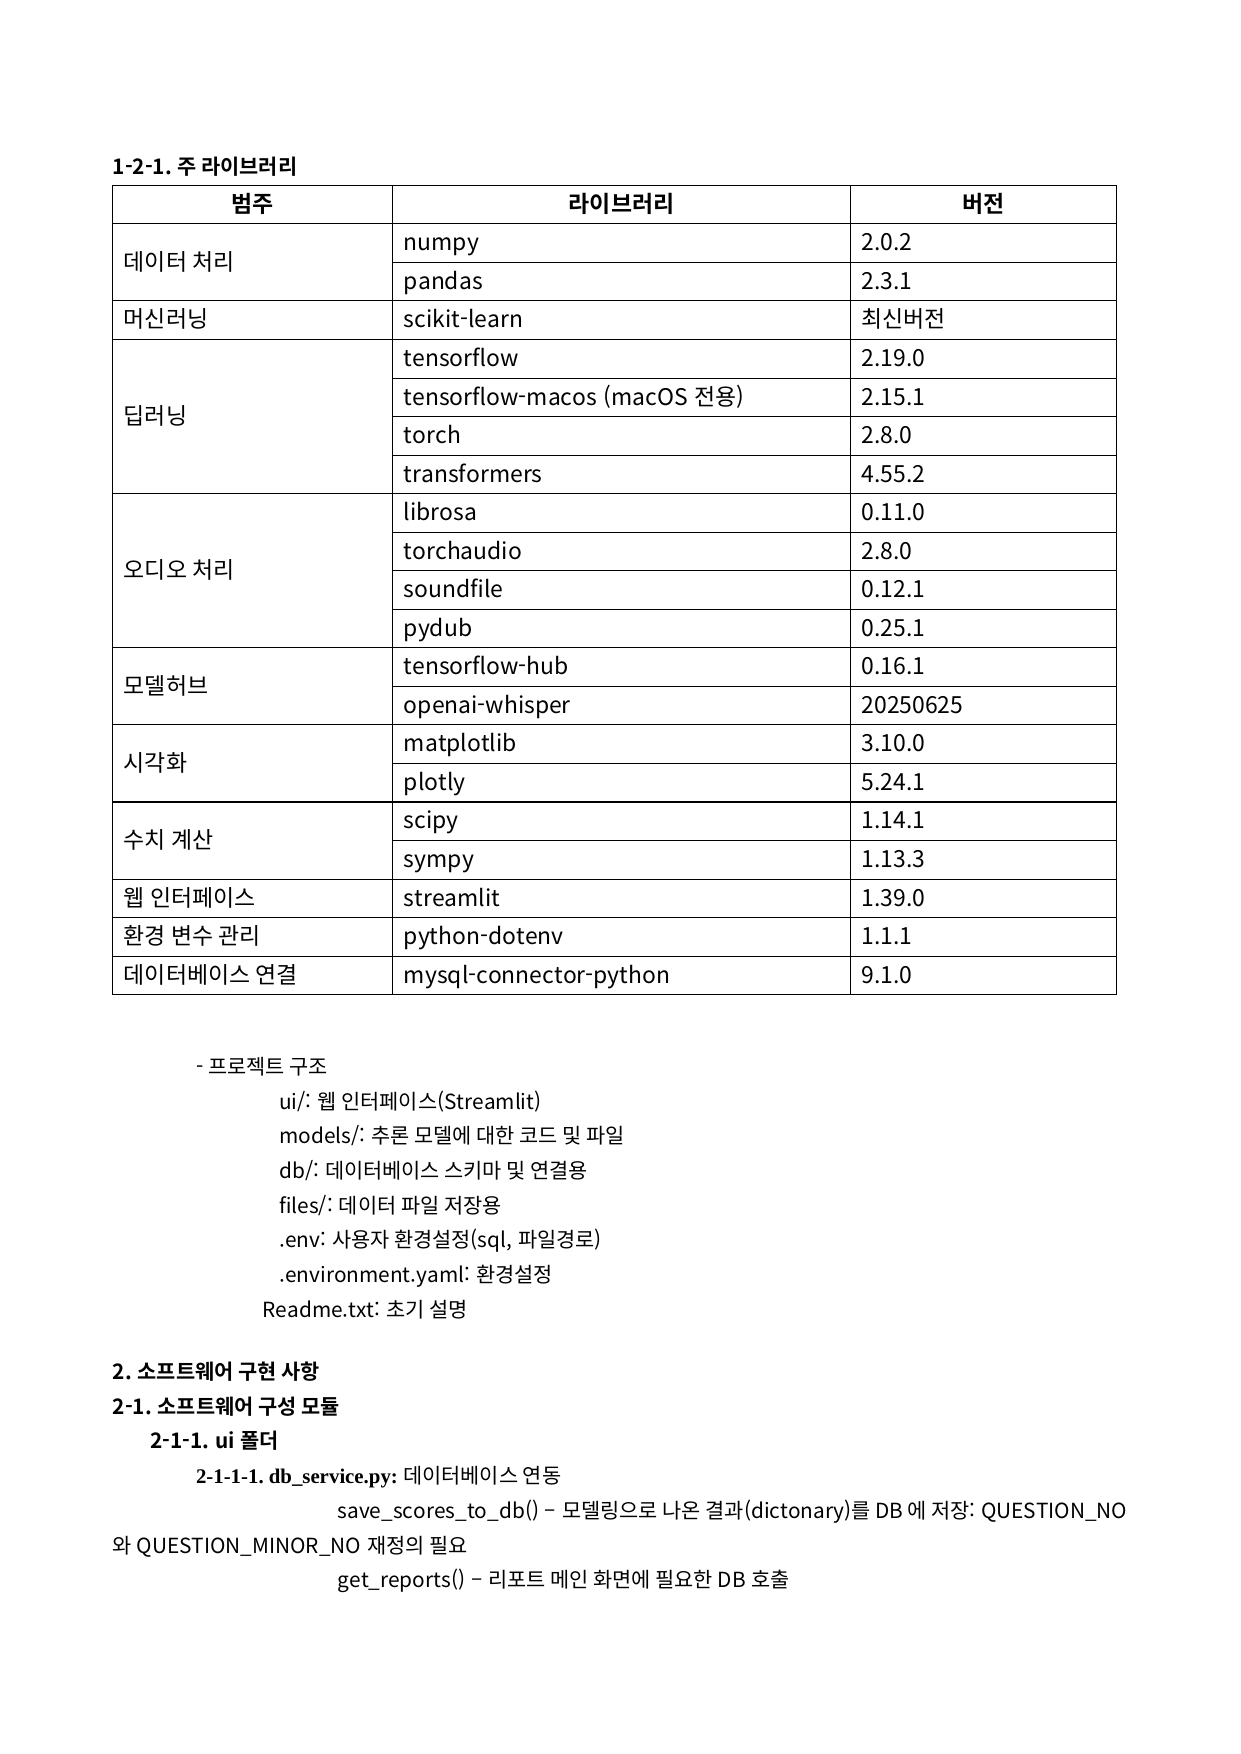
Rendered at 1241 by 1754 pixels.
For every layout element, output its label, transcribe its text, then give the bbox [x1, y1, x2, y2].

table_cell 20250625 [851, 687, 1116, 724]
table_cell 3.10.0 [851, 725, 1116, 763]
table_header 라이브러리 [393, 186, 850, 223]
table_cell plotly [393, 764, 850, 801]
table_cell streamlit [393, 880, 850, 917]
table_cell tensorflow-hub [393, 648, 850, 686]
table_cell 5.24.1 [851, 764, 1116, 801]
table_cell 환경 변수 관리 [113, 918, 392, 956]
table_cell 오디오 처리 [113, 494, 392, 647]
table_cell transformers [393, 456, 850, 493]
table_cell matplotlib [393, 725, 850, 763]
text 2-1-1-1. db_service.py: [112, 1459, 1128, 1490]
table_cell scipy [393, 803, 850, 840]
table_cell 0.12.1 [851, 571, 1116, 609]
table_cell 2.15.1 [851, 379, 1116, 416]
table_cell 1.13.3 [851, 841, 1116, 878]
table_cell 2.3.1 [851, 263, 1116, 300]
table_cell 9.1.0 [851, 957, 1116, 994]
table_cell mysql-connector-python [393, 957, 850, 994]
table_cell 4.55.2 [851, 456, 1116, 493]
table_cell 최신버전 [851, 301, 1116, 339]
table_cell 웹 인터페이스 [113, 880, 392, 917]
table_cell torch [393, 417, 850, 454]
table_cell librosa [393, 494, 850, 532]
table_cell pandas [393, 263, 850, 300]
table_cell torchaudio [393, 533, 850, 570]
table_cell numpy [393, 224, 850, 262]
table_cell 2.8.0 [851, 417, 1116, 454]
table_cell 1.14.1 [851, 803, 1116, 840]
table_cell 모델허브 [113, 648, 392, 724]
table_cell 0.16.1 [851, 648, 1116, 686]
table_cell sympy [393, 841, 850, 878]
table_cell tensorflow-macos (macOS 전용) [393, 379, 850, 416]
table_cell 0.25.1 [851, 610, 1116, 647]
table_cell soundfile [393, 571, 850, 609]
table_cell 머신러닝 [113, 301, 392, 339]
table_cell 데이터 처리 [113, 224, 392, 300]
table_cell openai-whisper [393, 687, 850, 724]
table_cell python-dotenv [393, 918, 850, 956]
table_cell tensorflow [393, 340, 850, 377]
table_cell 0.11.0 [851, 494, 1116, 532]
table_cell 수치 계산 [113, 803, 392, 878]
table_cell 2.0.2 [851, 224, 1116, 262]
table_header 버전 [851, 186, 1116, 223]
table_cell pydub [393, 610, 850, 647]
table_cell 딥러닝 [113, 340, 392, 493]
table_cell 2.8.0 [851, 533, 1116, 570]
table_cell 1.39.0 [851, 880, 1116, 917]
table_cell 시각화 [113, 725, 392, 801]
table_cell scikit-learn [393, 301, 850, 339]
table_cell 데이터베이스 연결 [113, 957, 392, 994]
table_cell 1.1.1 [851, 918, 1116, 956]
table_header 범주 [113, 186, 392, 223]
table_cell 2.19.0 [851, 340, 1116, 377]
